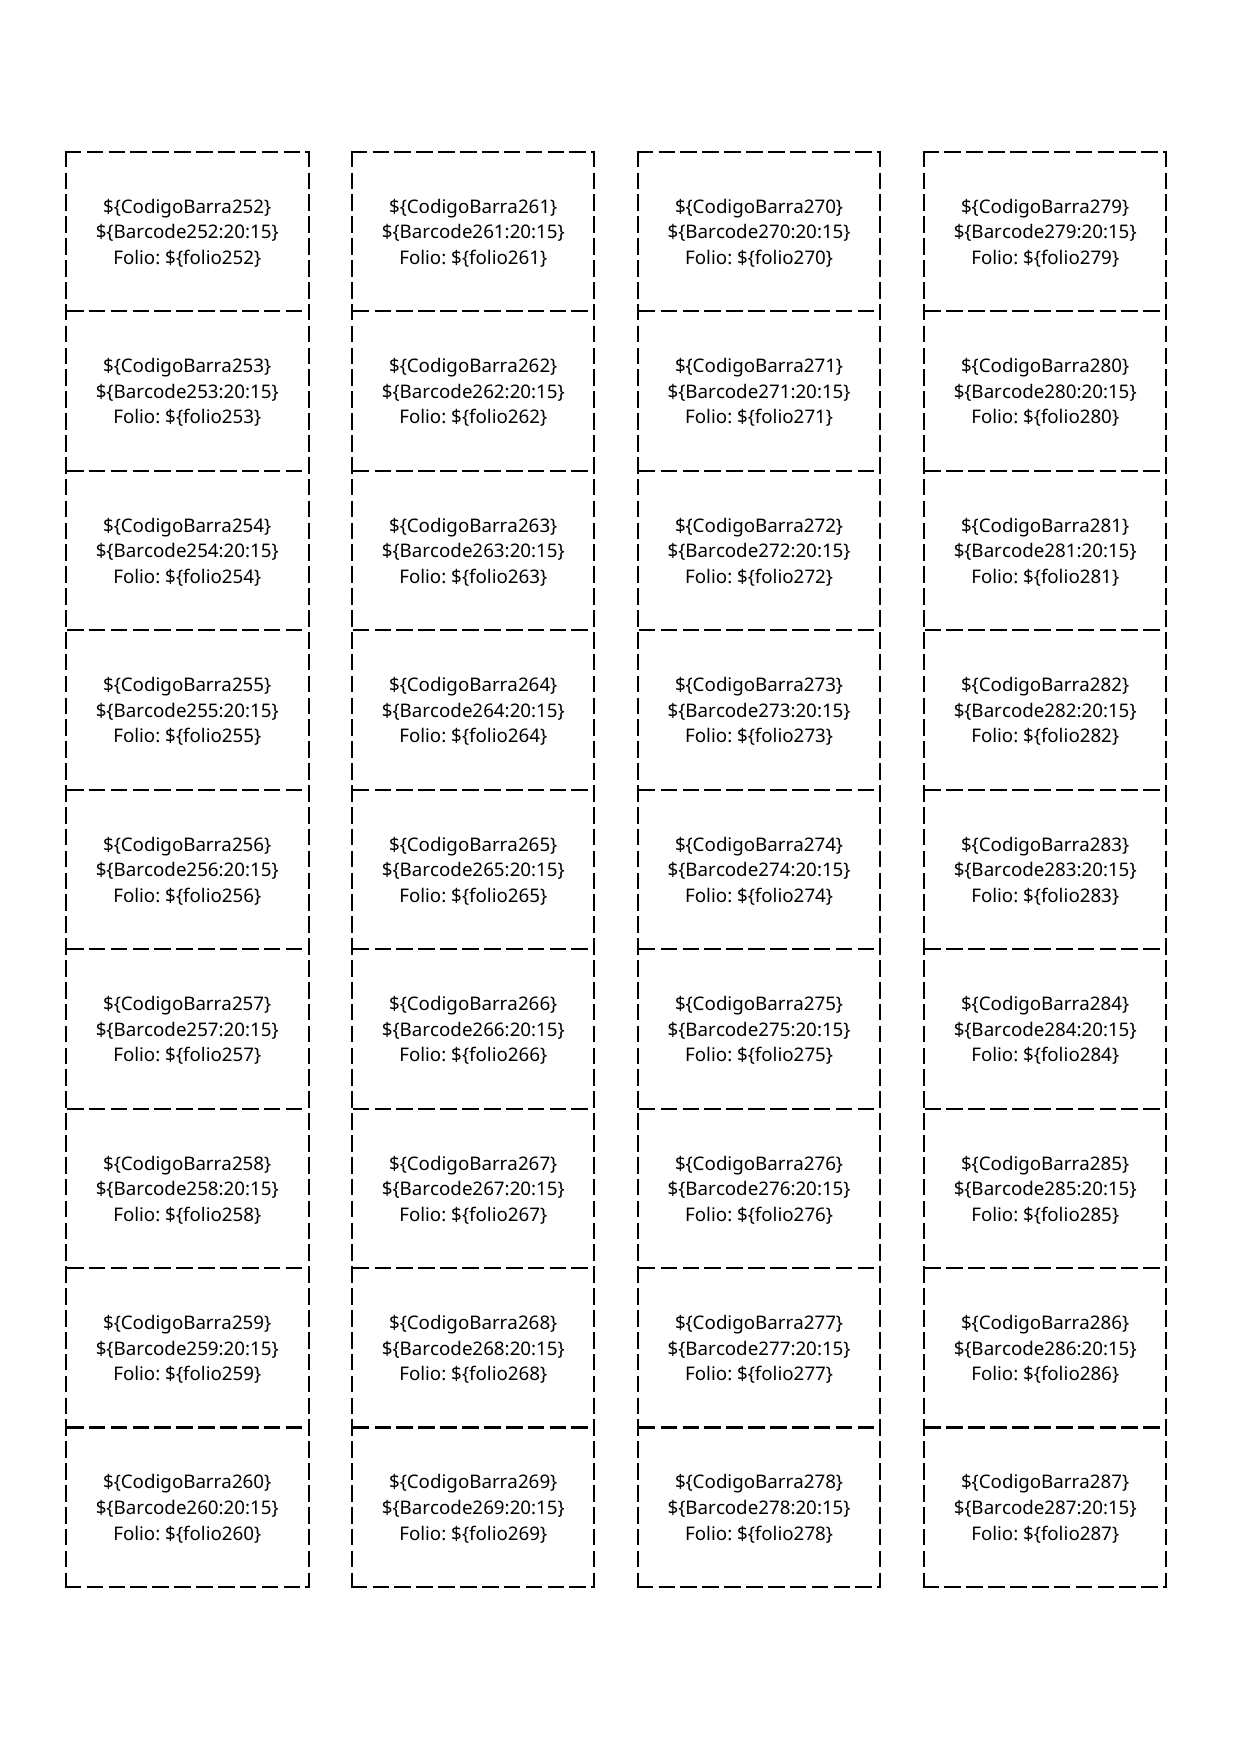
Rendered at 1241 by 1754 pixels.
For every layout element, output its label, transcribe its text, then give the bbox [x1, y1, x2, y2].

table_cell ${CodigoBarra262} ${Barcode262:20:15} Folio: ${folio262} [352, 310, 594, 469]
table_cell ${CodigoBarra275} ${Barcode275:20:15} Folio: ${folio275} [638, 948, 880, 1107]
table_cell ${CodigoBarra252} ${Barcode252:20:15} Folio: ${folio252} [66, 151, 308, 310]
table_cell ${CodigoBarra280} ${Barcode280:20:15} Folio: ${folio280} [924, 310, 1166, 469]
table_cell ${CodigoBarra254} ${Barcode254:20:15} Folio: ${folio254} [66, 470, 308, 629]
table_cell ${CodigoBarra264} ${Barcode264:20:15} Folio: ${folio264} [352, 629, 594, 788]
table_cell ${CodigoBarra278} ${Barcode278:20:15} Folio: ${folio278} [638, 1426, 880, 1586]
table_cell ${CodigoBarra276} ${Barcode276:20:15} Folio: ${folio276} [638, 1108, 880, 1267]
table_cell ${CodigoBarra267} ${Barcode267:20:15} Folio: ${folio267} [352, 1108, 594, 1267]
table_cell ${CodigoBarra255} ${Barcode255:20:15} Folio: ${folio255} [66, 629, 308, 788]
table_cell ${CodigoBarra279} ${Barcode279:20:15} Folio: ${folio279} [924, 151, 1166, 310]
table_cell ${CodigoBarra268} ${Barcode268:20:15} Folio: ${folio268} [352, 1267, 594, 1426]
table_cell ${CodigoBarra272} ${Barcode272:20:15} Folio: ${folio272} [638, 470, 880, 629]
table_cell ${CodigoBarra285} ${Barcode285:20:15} Folio: ${folio285} [924, 1108, 1166, 1267]
table_cell ${CodigoBarra282} ${Barcode282:20:15} Folio: ${folio282} [924, 629, 1166, 788]
table_cell ${CodigoBarra284} ${Barcode284:20:15} Folio: ${folio284} [924, 948, 1166, 1107]
table_cell ${CodigoBarra253} ${Barcode253:20:15} Folio: ${folio253} [66, 310, 308, 469]
table_cell ${CodigoBarra270} ${Barcode270:20:15} Folio: ${folio270} [638, 151, 880, 310]
table_cell ${CodigoBarra287} ${Barcode287:20:15} Folio: ${folio287} [924, 1426, 1166, 1586]
table_cell ${CodigoBarra261} ${Barcode261:20:15} Folio: ${folio261} [352, 151, 594, 310]
table_cell ${CodigoBarra260} ${Barcode260:20:15} Folio: ${folio260} [66, 1426, 308, 1586]
table_cell ${CodigoBarra266} ${Barcode266:20:15} Folio: ${folio266} [352, 948, 594, 1107]
table_cell ${CodigoBarra265} ${Barcode265:20:15} Folio: ${folio265} [352, 789, 594, 948]
table_cell ${CodigoBarra273} ${Barcode273:20:15} Folio: ${folio273} [638, 629, 880, 788]
table_cell ${CodigoBarra277} ${Barcode277:20:15} Folio: ${folio277} [638, 1267, 880, 1426]
table_cell ${CodigoBarra256} ${Barcode256:20:15} Folio: ${folio256} [66, 789, 308, 948]
table_cell ${CodigoBarra274} ${Barcode274:20:15} Folio: ${folio274} [638, 789, 880, 948]
table_cell ${CodigoBarra259} ${Barcode259:20:15} Folio: ${folio259} [66, 1267, 308, 1426]
table_cell ${CodigoBarra283} ${Barcode283:20:15} Folio: ${folio283} [924, 789, 1166, 948]
table_cell ${CodigoBarra269} ${Barcode269:20:15} Folio: ${folio269} [352, 1426, 594, 1586]
table_cell ${CodigoBarra258} ${Barcode258:20:15} Folio: ${folio258} [66, 1108, 308, 1267]
table_cell ${CodigoBarra263} ${Barcode263:20:15} Folio: ${folio263} [352, 470, 594, 629]
table_cell ${CodigoBarra271} ${Barcode271:20:15} Folio: ${folio271} [638, 310, 880, 469]
table_cell ${CodigoBarra257} ${Barcode257:20:15} Folio: ${folio257} [66, 948, 308, 1107]
table_cell ${CodigoBarra281} ${Barcode281:20:15} Folio: ${folio281} [924, 470, 1166, 629]
table_cell ${CodigoBarra286} ${Barcode286:20:15} Folio: ${folio286} [924, 1267, 1166, 1426]
